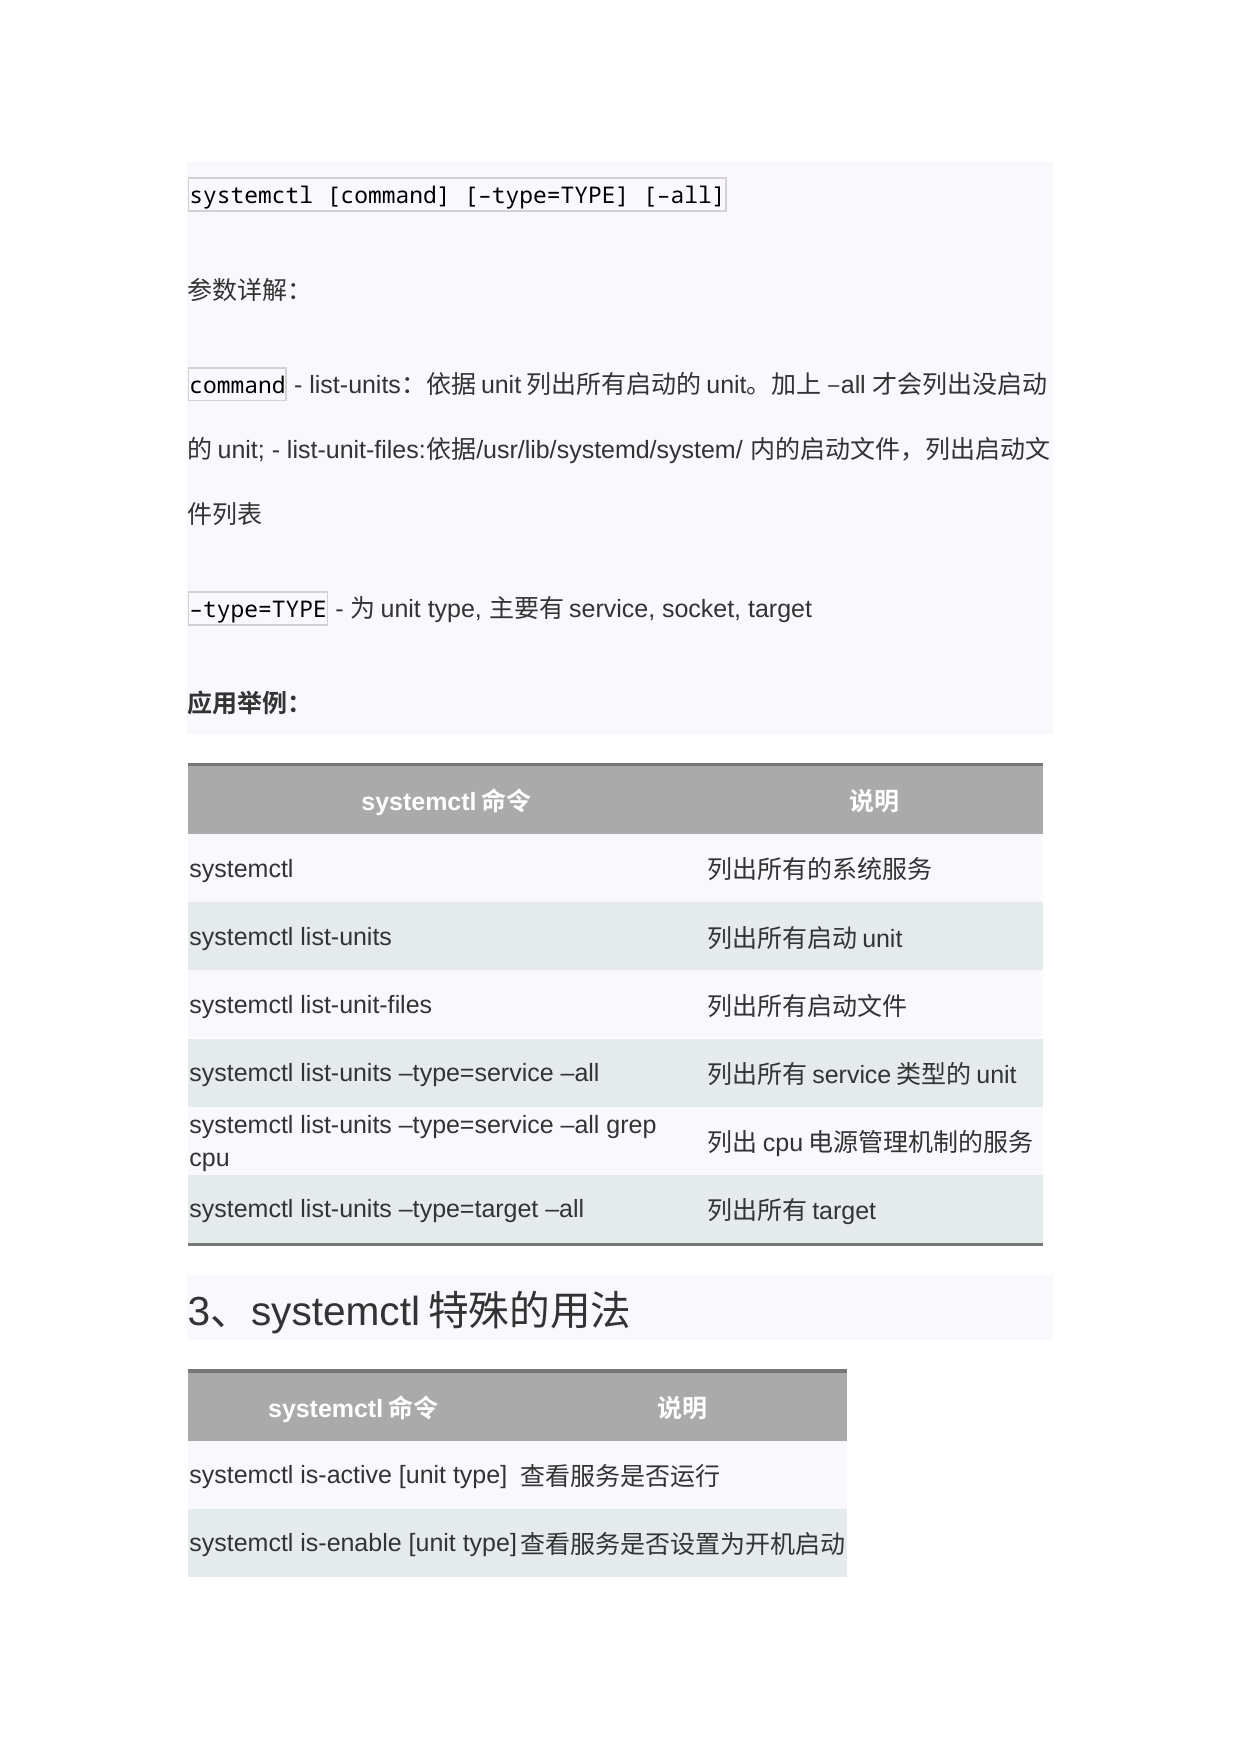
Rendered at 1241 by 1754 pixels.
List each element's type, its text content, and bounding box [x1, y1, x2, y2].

text –type=TYPE - 为unit type, 主要有service, socket, target [187, 574, 1053, 639]
table_cell systemctl list-units –type=target –all [188, 1175, 705, 1243]
table_header systemctl命令 [188, 766, 705, 834]
table_cell 查看服务是否运行 [519, 1441, 847, 1509]
table_cell 列出所有启动unit [705, 902, 1043, 970]
table_header 说明 [705, 766, 1043, 834]
text 3、systemctl特殊的用法 [187, 1275, 1053, 1340]
table_cell systemctl [188, 834, 705, 902]
text 应用举例： [187, 669, 1053, 734]
table_cell systemctl list-units –type=service –all grep cpu [188, 1107, 705, 1175]
table_cell systemctl is-active [unit type] [188, 1441, 519, 1509]
table_cell systemctl is-enable [unit type] [188, 1509, 519, 1577]
table_header systemctl命令 [188, 1373, 519, 1441]
table_cell systemctl list-unit-files [188, 970, 705, 1038]
text systemctl [command] [–type=TYPE] [–all] [187, 162, 1053, 227]
table_cell systemctl list-units [188, 902, 705, 970]
table_cell 列出所有target [705, 1175, 1043, 1243]
table_cell 列出所有启动文件 [705, 970, 1043, 1038]
table_header 说明 [519, 1373, 847, 1441]
table_cell 列出所有service类型的unit [705, 1039, 1043, 1107]
text 参数详解： [187, 256, 1053, 321]
text command - list-units：依据unit列出所有启动的unit。加上 –all 才会列出没启动的unit; - list-unit-files:依据/usr/lib/systemd/system/ 内的启动文件，列出启动文件列表 [187, 350, 1053, 545]
table_cell 查看服务是否设置为开机启动 [519, 1509, 847, 1577]
table_cell 列出所有的系统服务 [705, 834, 1043, 902]
table_cell 列出 cpu电源管理机制的服务 [705, 1107, 1043, 1175]
table_cell systemctl list-units –type=service –all [188, 1039, 705, 1107]
